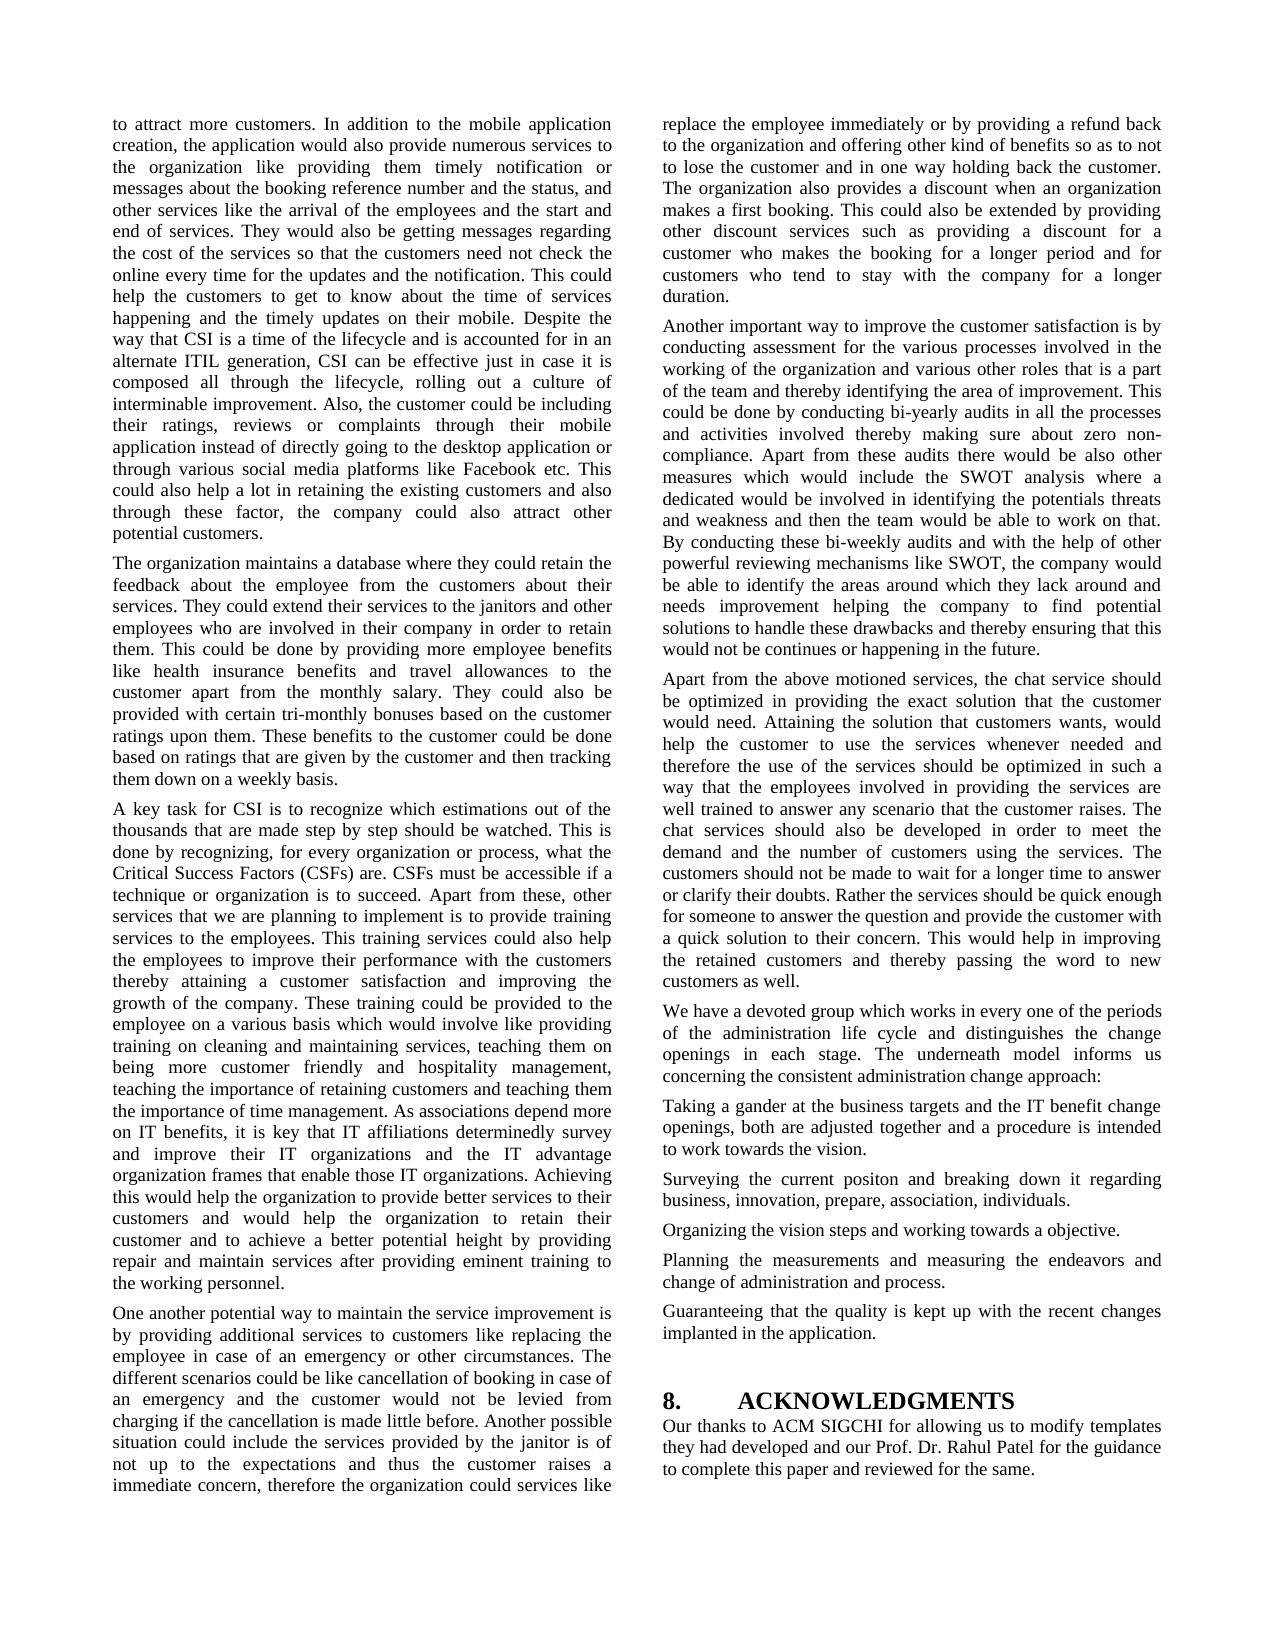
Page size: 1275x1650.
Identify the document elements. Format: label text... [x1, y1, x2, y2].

text One another potential way to maintain the service improvement is by providing additional services to customers like replacing the employee in case of an emergency or other circumstances. The different scenarios could be like cancellation of booking in case of an emergency and the customer would not be levied from charging if the cancellation is made little before. Another possible situation could include the services provided by the janitor is of not up to the expectations and thus the customer raises a immediate concern, therefore the organization could services like replace the employee immediately or by providing a refund back to the organization and offering other kind of benefits so as to not to lose the customer and in one way holding back the customer. The organization also provides a discount when an organization makes a first booking. This could also be extended by providing other discount services such as providing a discount for a customer who makes the booking for a longer period and for customers who tend to stay with the company for a longer duration. [112, 1302, 613, 1496]
text We have a devoted group which works in every one of the periods of the administration life cycle and distinguishes the change openings in each stage. The underneath model informs us concerning the consistent administration change approach: [662, 1000, 1162, 1086]
text Our thanks to ACM SIGCHI for allowing us to modify templates they had developed and our Prof. Dr. Rahul Patel for the guidance to complete this paper and reviewed for the same. [662, 1415, 1162, 1479]
text The organization maintains a database where they could retain the feedback about the employee from the customers about their services. They could extend their services to the janitors and other employees who are involved in their company in order to retain them. This could be done by providing more employee benefits like health insurance benefits and travel allowances to the customer apart from the monthly salary. They could also be provided with certain tri-monthly bonuses based on the customer ratings upon them. These benefits to the customer could be done based on ratings that are given by the customer and then tracking them down on a weekly basis. [112, 552, 613, 789]
subtitle ACKNOWLEDGMENTS [662, 1386, 1162, 1415]
text One another potential way to maintain the service improvement is by providing additional services to customers like replacing the employee in case of an emergency or other circumstances. The different scenarios could be like cancellation of booking in case of an emergency and the customer would not be levied from charging if the cancellation is made little before. Another possible situation could include the services provided by the janitor is of not up to the expectations and thus the customer raises a immediate concern, therefore the organization could services like replace the employee immediately or by providing a refund back to the organization and offering other kind of benefits so as to not to lose the customer and in one way holding back the customer. The organization also provides a discount when an organization makes a first booking. This could also be extended by providing other discount services such as providing a discount for a customer who makes the booking for a longer period and for customers who tend to stay with the company for a longer duration. [662, 112, 1162, 307]
text Apart from the above motioned services, the chat service should be optimized in providing the exact solution that the customer would need. Attaining the solution that customers wants, would help the customer to use the services whenever needed and therefore the use of the services should be optimized in such a way that the employees involved in providing the services are well trained to answer any scenario that the customer raises. The chat services should also be developed in order to meet the demand and the number of customers using the services. The customers should not be made to wait for a longer time to answer or clarify their doubts. Rather the services should be quick enough for someone to answer the question and provide the customer with a quick solution to their concern. This would help in improving the retained customers and thereby passing the word to new customers as well. [662, 668, 1162, 992]
text Organizing the vision steps and working towards a objective. [662, 1219, 1162, 1241]
text Another important way to improve the customer satisfaction is by conducting assessment for the various processes involved in the working of the organization and various other roles that is a part of the team and thereby identifying the area of improvement. This could be done by conducting bi-yearly audits in all the processes and activities involved thereby making sure about zero non-compliance. Apart from these audits there would be also other measures which would include the SWOT analysis where a dedicated would be involved in identifying the potentials threats and weakness and then the team would be able to work on that. By conducting these bi-weekly audits and with the help of other powerful reviewing mechanisms like SWOT, the company would be able to identify the areas around which they lack around and needs improvement helping the company to find potential solutions to handle these drawbacks and thereby ensuring that this would not be continues or happening in the future. [662, 315, 1162, 660]
text Taking a gander at the business targets and the IT benefit change openings, both are adjusted together and a procedure is intended to work towards the vision. [662, 1094, 1162, 1159]
text Guaranteeing that the quality is kept up with the recent changes implanted in the application. [662, 1300, 1162, 1343]
text A key task for CSI is to recognize which estimations out of the thousands that are made step by step should be watched. This is done by recognizing, for every organization or process, what the Critical Success Factors (CSFs) are. CSFs must be accessible if a technique or organization is to succeed. Apart from these, other services that we are planning to implement is to provide training services to the employees. This training services could also help the employees to improve their performance with the customers thereby attaining a customer satisfaction and improving the growth of the company. These training could be provided to the employee on a various basis which would involve like providing training on cleaning and maintaining services, teaching them on being more customer friendly and hospitality management, teaching the importance of retaining customers and teaching them the importance of time management. As associations depend more on IT benefits, it is key that IT affiliations determinedly survey and improve their IT organizations and the IT advantage organization frames that enable those IT organizations. Achieving this would help the organization to provide better services to their customers and would help the organization to retain their customer and to achieve a better potential height by providing repair and maintain services after providing eminent training to the working personnel. [112, 798, 613, 1293]
text Surveying the current positon and breaking down it regarding business, innovation, prepare, association, individuals. [662, 1168, 1162, 1211]
text Planning the measurements and measuring the endeavors and change of administration and process. [662, 1249, 1162, 1292]
